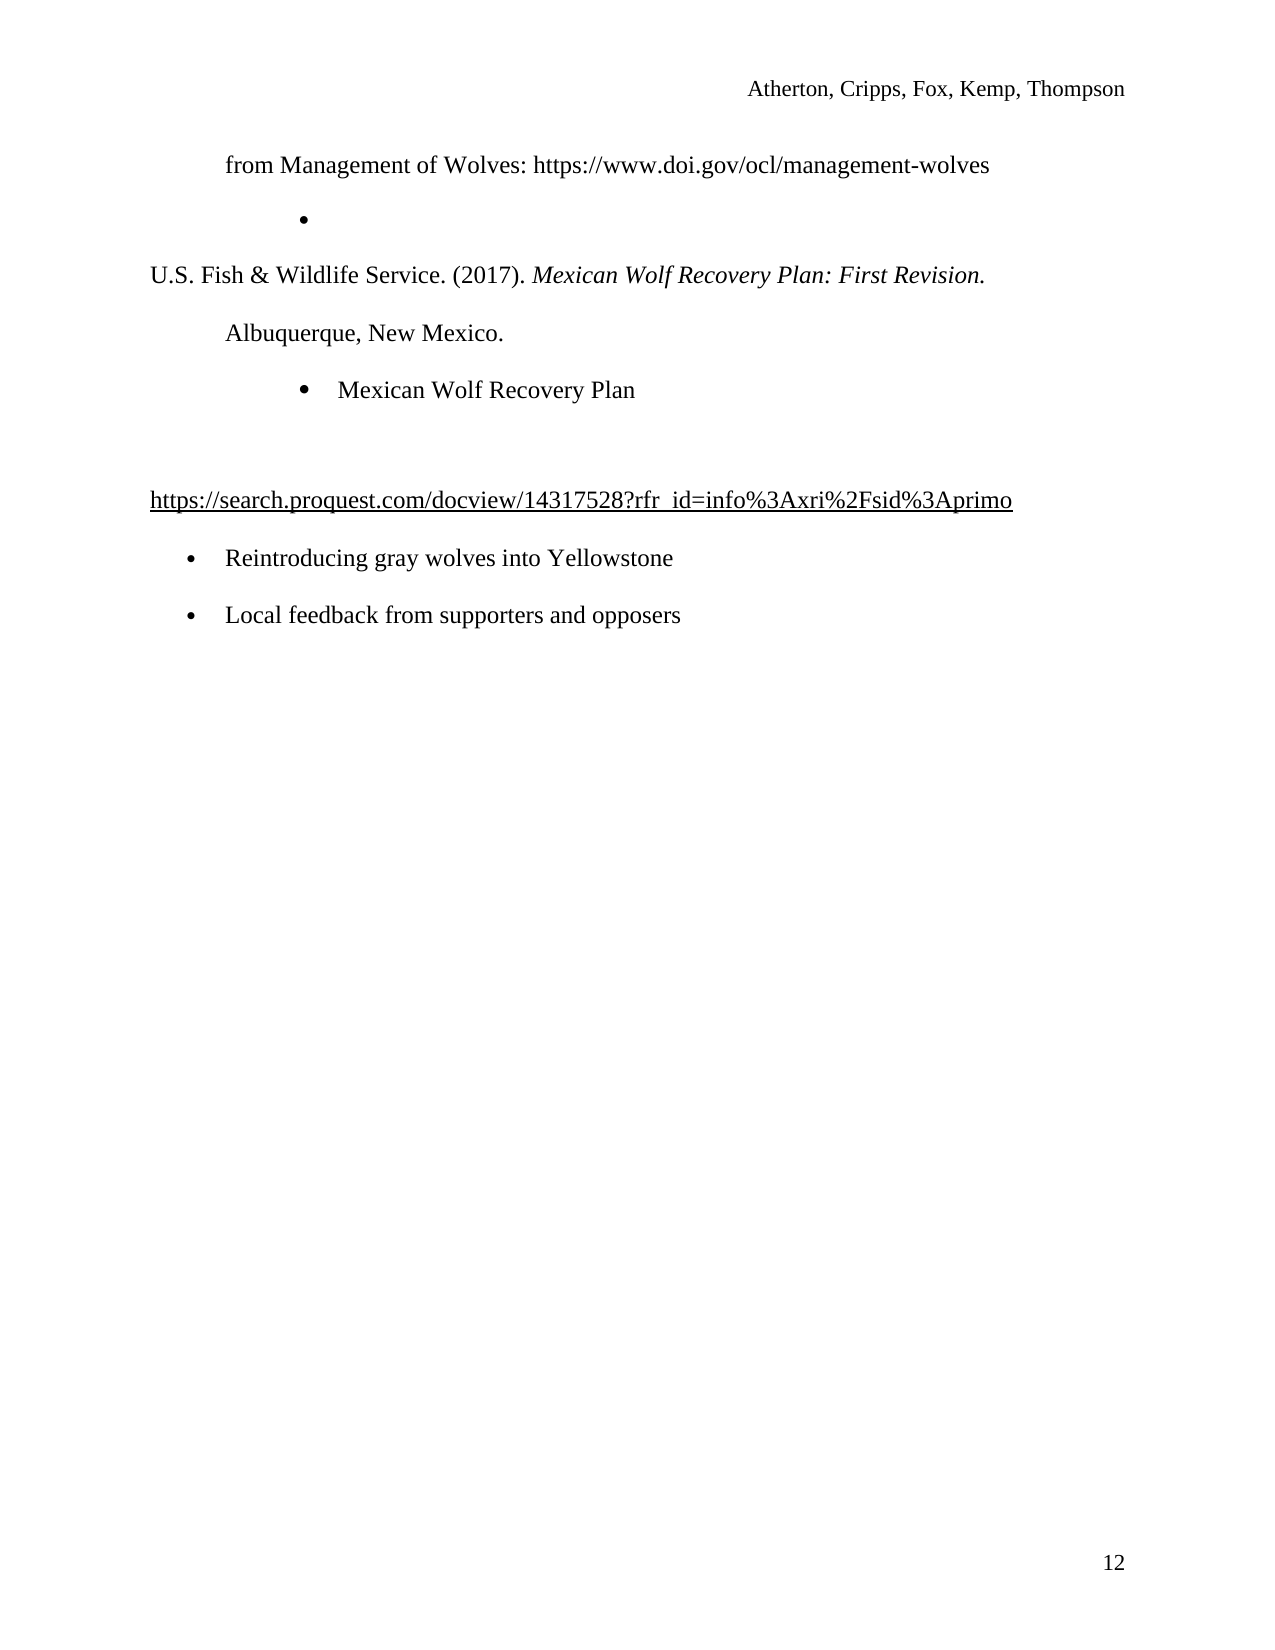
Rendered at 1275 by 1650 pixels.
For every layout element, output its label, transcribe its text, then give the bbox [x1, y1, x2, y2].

list Local feedback from supporters and opposers [187, 600, 1125, 629]
text https://search.proquest.com/docview/14317528?rfr_id=info%3Axri%2Fsid%3Aprimo [150, 485, 1125, 514]
list Reintroducing gray wolves into Yellowstone [187, 543, 1125, 572]
